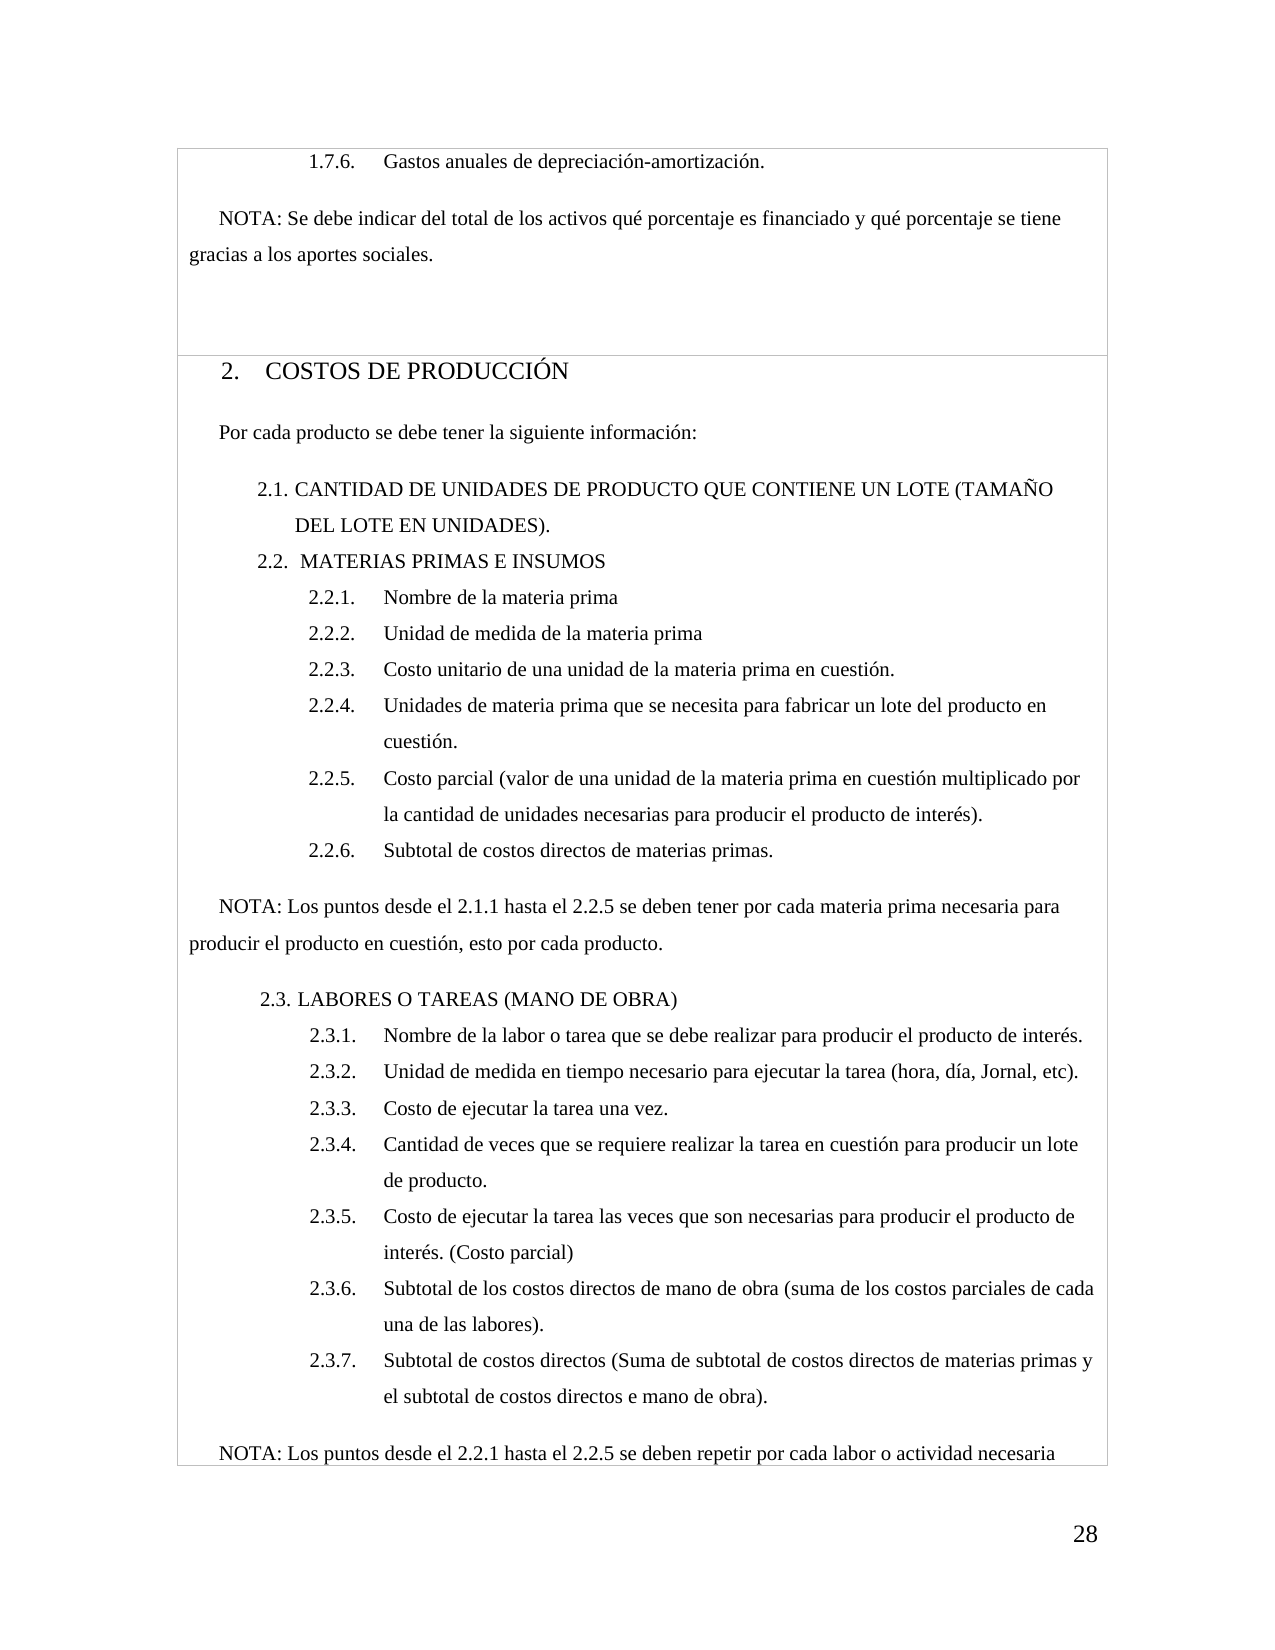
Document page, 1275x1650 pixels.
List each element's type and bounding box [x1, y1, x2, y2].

table_cell [178, 356, 1107, 1465]
table_cell [178, 149, 1107, 355]
